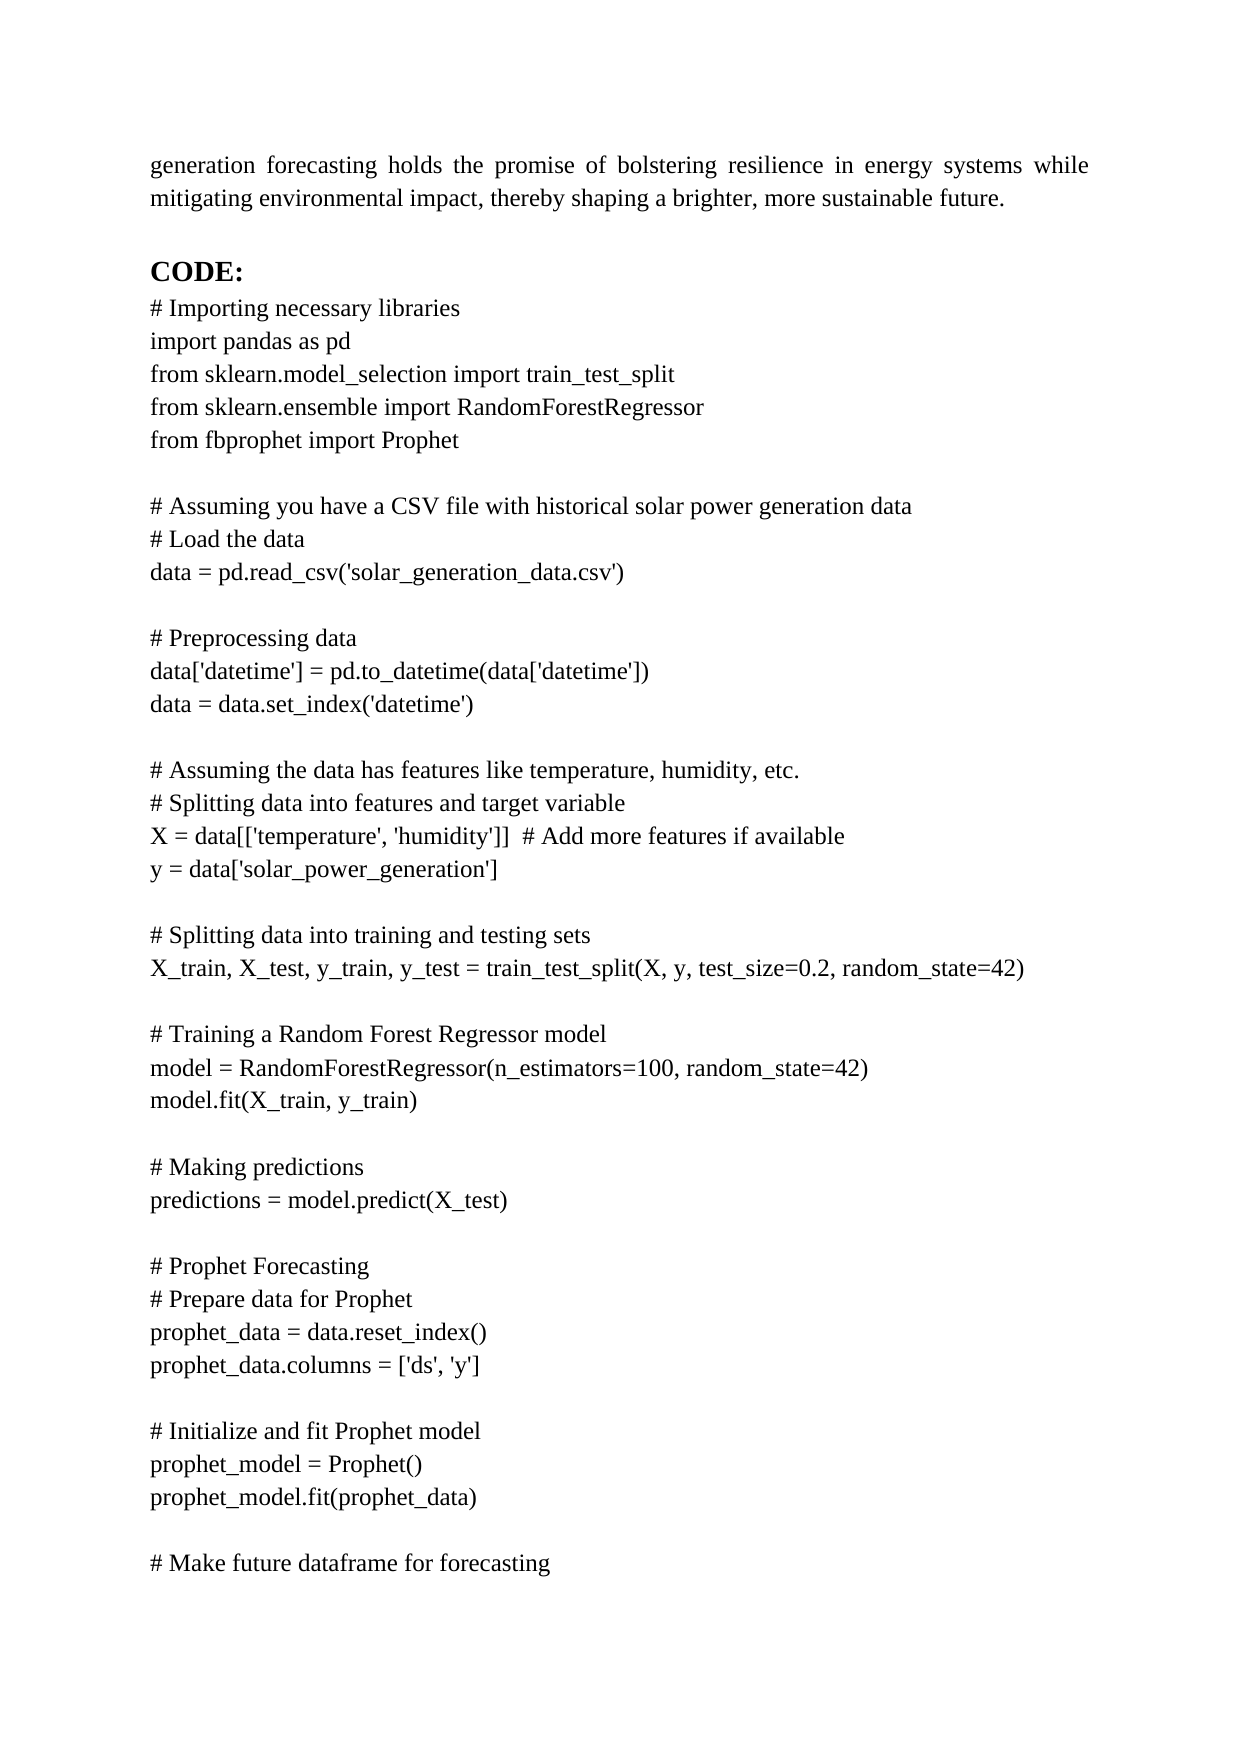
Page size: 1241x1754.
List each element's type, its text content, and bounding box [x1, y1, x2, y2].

text prophet_data = data.reset_index() [150, 1317, 1090, 1346]
text import pandas as pd [150, 326, 1090, 355]
text y = data['solar_power_generation'] [150, 854, 1090, 883]
text # Training a Random Forest Regressor model [150, 1019, 1090, 1048]
text # Making predictions [150, 1152, 1090, 1180]
text data = pd.read_csv('solar_generation_data.csv') [150, 557, 1090, 586]
text prophet_data.columns = ['ds', 'y'] [150, 1350, 1090, 1378]
text model = RandomForestRegressor(n_estimators=100, random_state=42) [150, 1053, 1090, 1081]
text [150, 150, 1090, 212]
text # Load the data [150, 524, 1090, 553]
text from sklearn.model_selection import train_test_split [150, 359, 1090, 388]
text # Preprocessing data [150, 623, 1090, 652]
text from fbprophet import Prophet [150, 425, 1090, 454]
text # Prophet Forecasting [150, 1251, 1090, 1279]
text data['datetime'] = pd.to_datetime(data['datetime']) [150, 656, 1090, 685]
text prophet_model = Prophet() [150, 1449, 1090, 1478]
text from sklearn.ensemble import RandomForestRegressor [150, 392, 1090, 421]
text # Splitting data into training and testing sets [150, 921, 1090, 949]
text # Initialize and fit Prophet model [150, 1416, 1090, 1444]
text prophet_model.fit(prophet_data) [150, 1482, 1090, 1511]
text # Importing necessary libraries [150, 293, 1090, 322]
text data = data.set_index('datetime') [150, 689, 1090, 718]
text # Splitting data into features and target variable [150, 788, 1090, 817]
text CODE: [150, 254, 1090, 288]
text predictions = model.predict(X_test) [150, 1185, 1090, 1213]
text # Prepare data for Prophet [150, 1284, 1090, 1312]
text # Make future dataframe for forecasting [150, 1548, 1090, 1577]
text model.fit(X_train, y_train) [150, 1086, 1090, 1114]
text X_train, X_test, y_train, y_test = train_test_split(X, y, test_size=0.2, random_state=42) [150, 953, 1090, 982]
text # Assuming the data has features like temperature, humidity, etc. [150, 755, 1090, 784]
text X = data[['temperature', 'humidity']] # Add more features if available [150, 821, 1090, 850]
text # Assuming you have a CSV file with historical solar power generation data [150, 491, 1090, 520]
